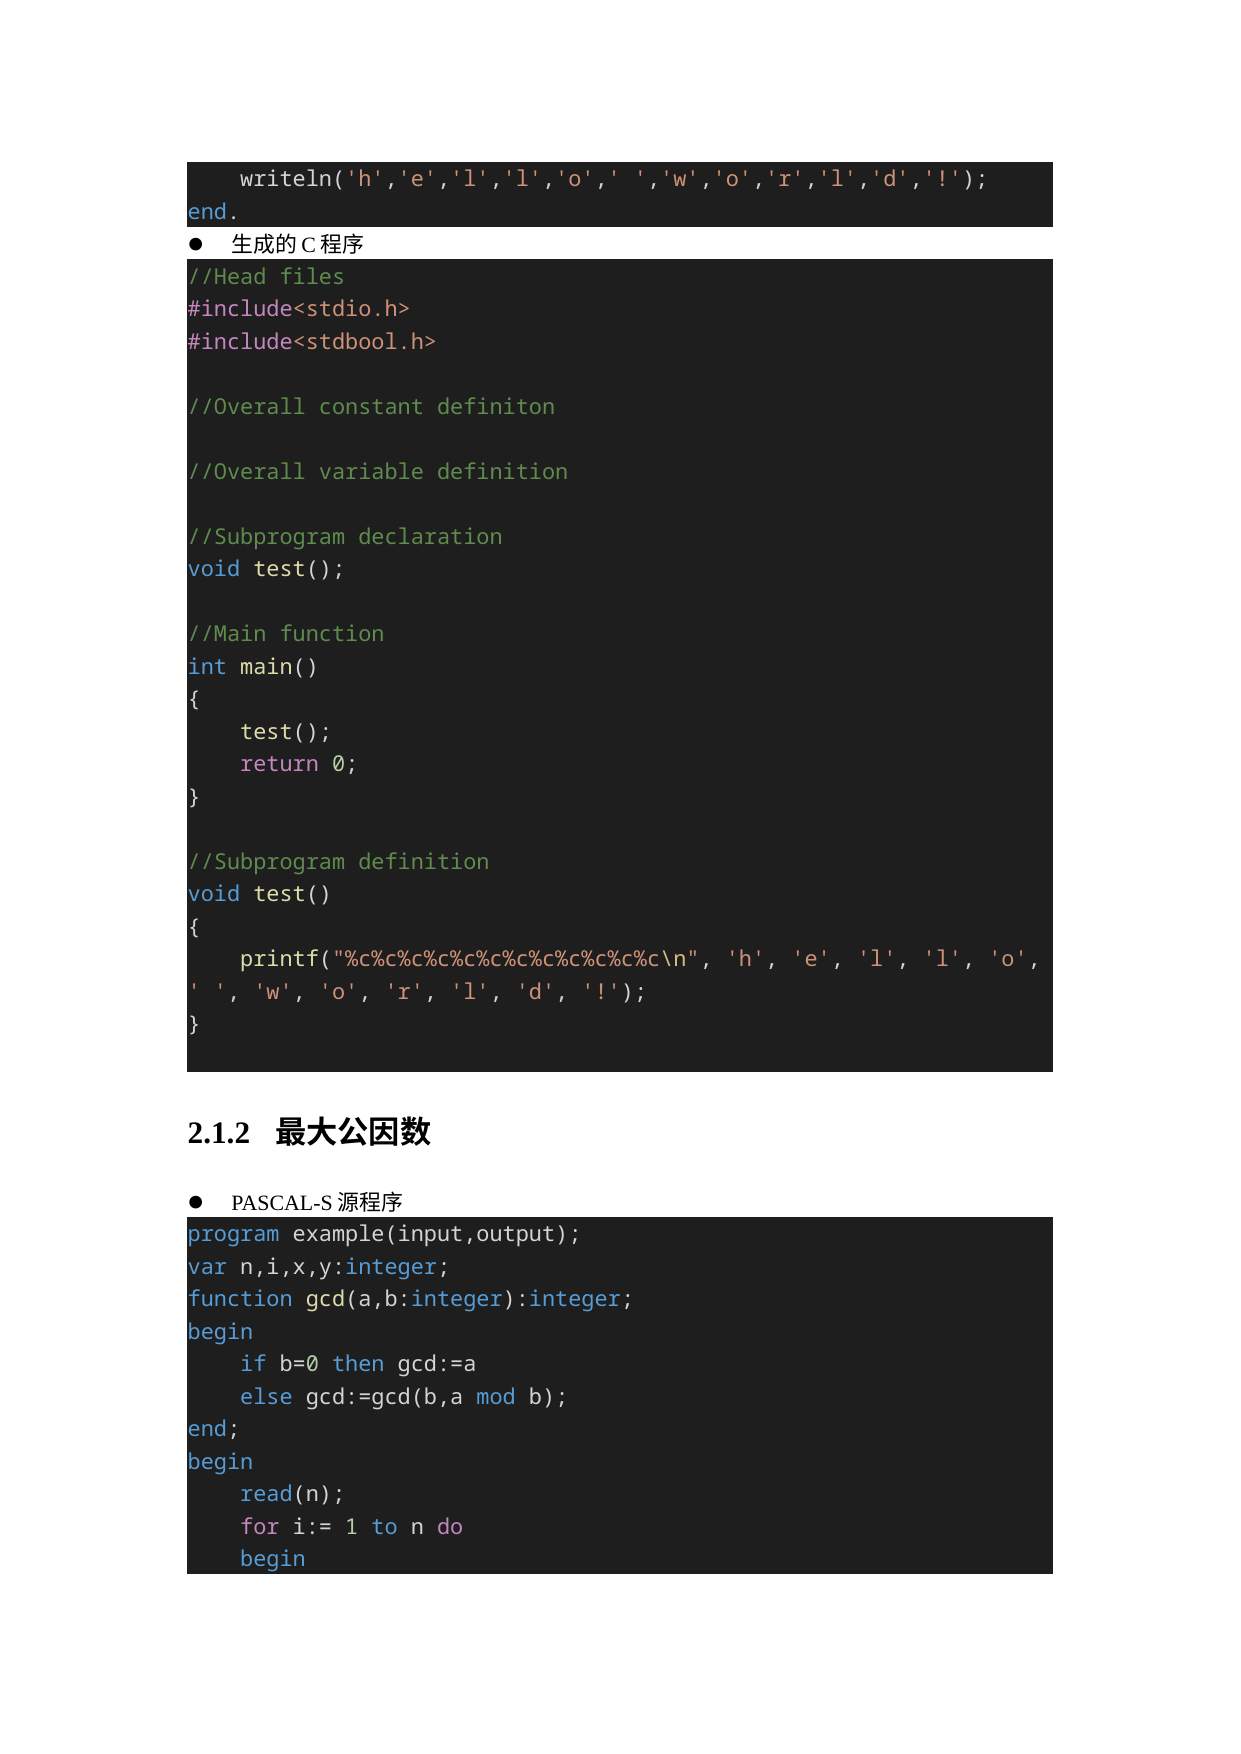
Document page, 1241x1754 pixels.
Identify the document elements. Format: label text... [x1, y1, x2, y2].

text begin [187, 1444, 1053, 1477]
text read(n); [187, 1477, 1053, 1509]
text begin [187, 1542, 1053, 1574]
list PASCAL-S源程序 [187, 1184, 1053, 1217]
text void test() [187, 877, 1053, 909]
text for i:= 1 to n do [187, 1509, 1053, 1542]
text #include<stdbool.h> [187, 324, 1053, 357]
text end. [187, 194, 1053, 227]
text void test(); [187, 552, 1053, 584]
text //Main function [187, 617, 1053, 649]
text printf("%c%c%c%c%c%c%c%c%c%c%c%c\n", 'h', 'e', 'l', 'l', 'o', ' ', 'w', 'o', 'r', 'l', 'd', '!'); [187, 942, 1053, 1007]
text end; [187, 1412, 1053, 1444]
text return 0; [187, 747, 1053, 779]
text var n,i,x,y:integer; [187, 1249, 1053, 1282]
text writeln('h','e','l','l','o',' ','w','o','r','l','d','!'); [187, 162, 1053, 194]
text #include<stdio.h> [187, 292, 1053, 324]
text //Overall variable definition [187, 454, 1053, 487]
text test(); [187, 714, 1053, 747]
text //Subprogram definition [187, 844, 1053, 877]
text begin [187, 1314, 1053, 1347]
text int main() [187, 649, 1053, 682]
list 生成的C程序 [187, 227, 1053, 259]
subtitle 最大公因数 [187, 1097, 1053, 1162]
text program example(input,output); [187, 1217, 1053, 1249]
text //Subprogram declaration [187, 519, 1053, 552]
text //Overall constant definiton [187, 389, 1053, 422]
text //Head files [187, 259, 1053, 292]
text { [187, 909, 1053, 942]
text } [187, 779, 1053, 812]
text else gcd:=gcd(b,a mod b); [187, 1379, 1053, 1412]
text } [187, 1007, 1053, 1039]
text { [187, 682, 1053, 714]
text function gcd(a,b:integer):integer; [187, 1282, 1053, 1314]
text if b=0 then gcd:=a [187, 1347, 1053, 1379]
